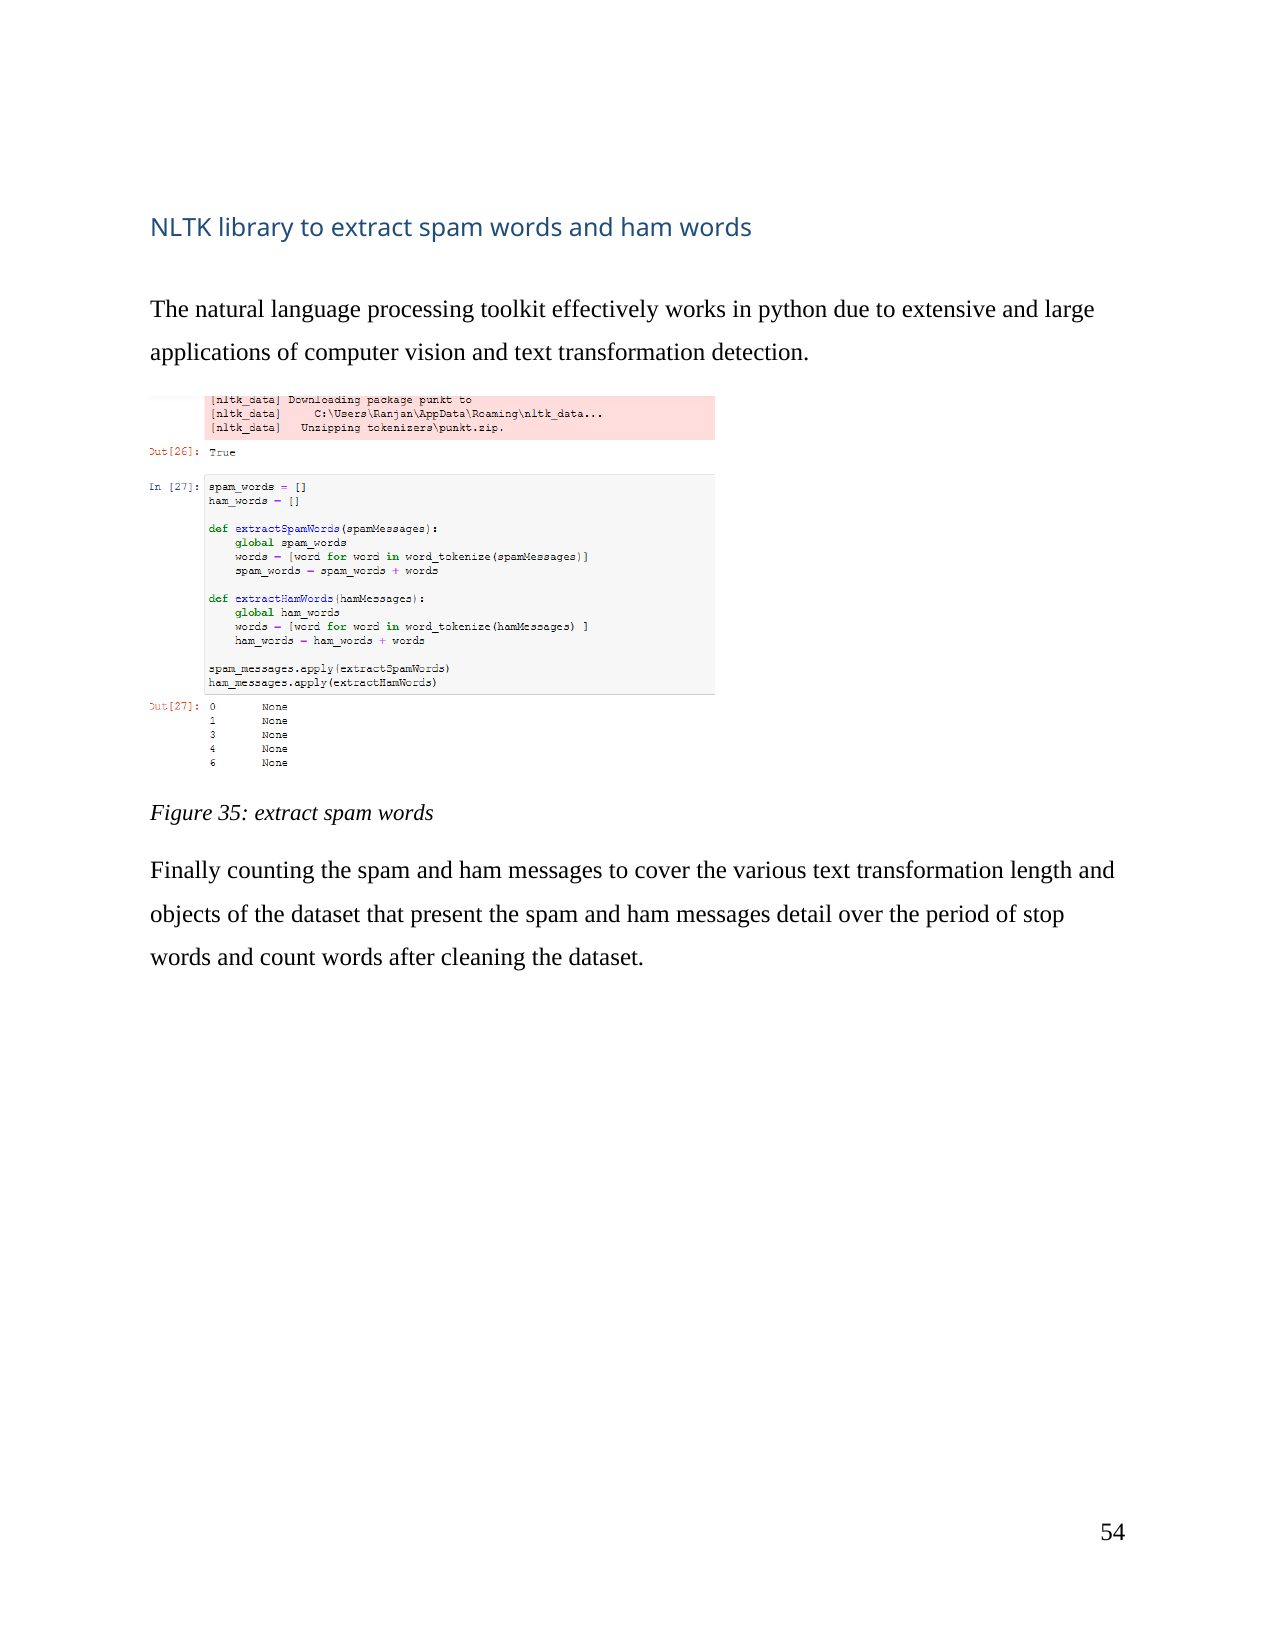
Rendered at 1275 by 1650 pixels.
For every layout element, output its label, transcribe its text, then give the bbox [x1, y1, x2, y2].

text Figure 35: extract spam words [150, 799, 1125, 826]
subtitle NLTK library to extract spam words and ham words [150, 210, 1125, 244]
picture [150, 396, 716, 769]
text Finally counting the spam and ham messages to cover the various text transformation length and objects of the dataset that present the spam and ham messages detail over the period of stop words and count words after cleaning the dataset. [150, 856, 1125, 971]
text The natural language processing toolkit effectively works in python due to extensive and large applications of computer vision and text transformation detection. [150, 294, 1125, 366]
